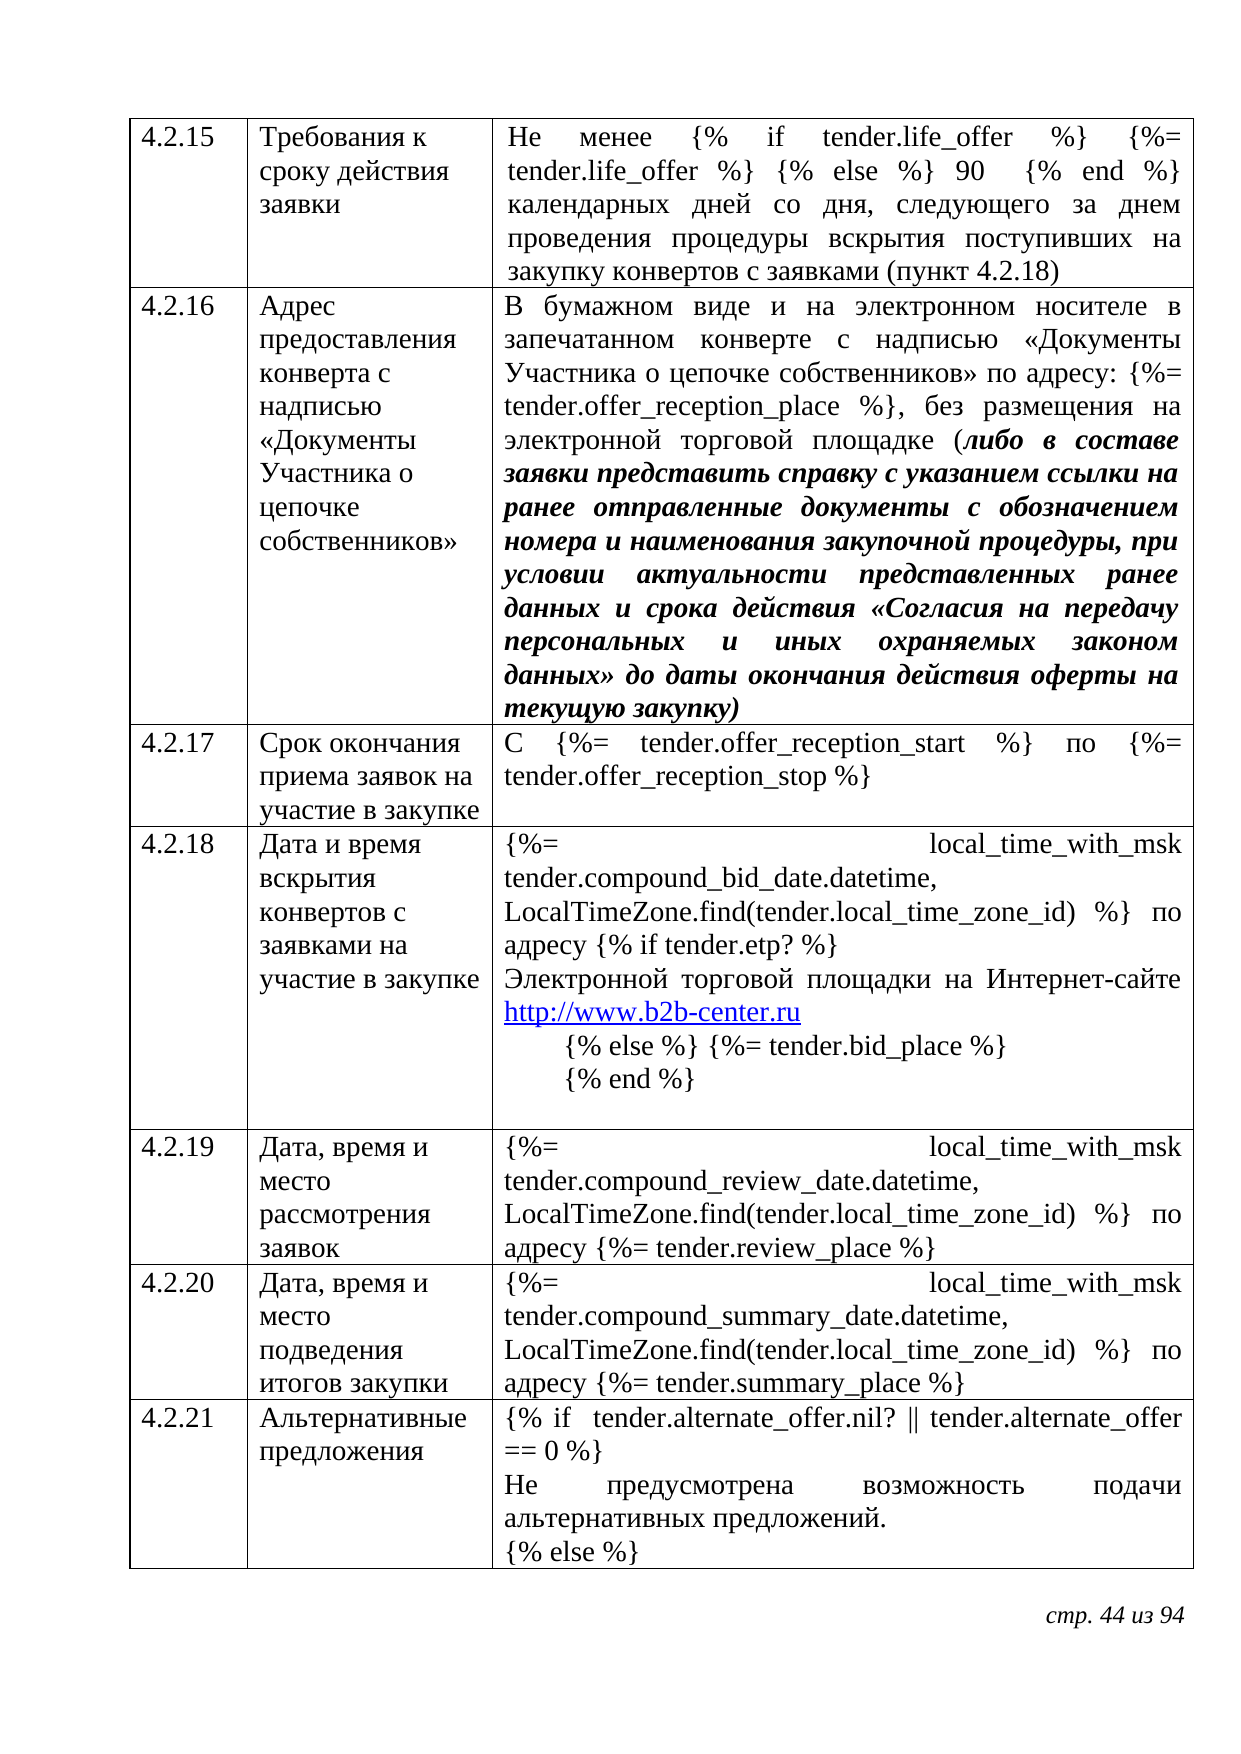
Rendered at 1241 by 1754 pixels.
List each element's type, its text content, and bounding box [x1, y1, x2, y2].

table_cell Дата, время и место рассмотрения заявок [248, 1130, 492, 1264]
table_cell {%= local_time_with_msk tender.compound_bid_date.datetime, LocalTimeZone.find(tender.local_time_zone_id) %} по адресу {% if tender.etp? %} Электронной торговой площадки на Интернет-сайте http://www.b2b-center.ru {% else %} {%= tender.bid_place %} {% end %} [493, 827, 1193, 1128]
table_cell [131, 725, 247, 826]
table_cell Требования к сроку действия заявки [248, 119, 492, 287]
table_cell [131, 827, 247, 1128]
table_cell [248, 1400, 492, 1568]
table_cell {%= local_time_with_msk tender.compound_summary_date.datetime, LocalTimeZone.find(tender.local_time_zone_id) %} по адресу {%= tender.summary_place %} [493, 1265, 1193, 1399]
table_cell [131, 1130, 247, 1264]
table_cell Адрес предоставления конверта с надписью «Документы Участника о цепочке собственников» [248, 288, 492, 724]
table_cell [493, 1400, 1193, 1568]
table_cell Дата и время вскрытия конвертов с заявками на участие в закупке [248, 827, 492, 1128]
table_cell [131, 288, 247, 724]
table_cell Не менее {% if tender.life_offer %} {%= tender.life_offer %} {% else %} 90 {% end %} календарных дней со дня, следующего за днем проведения процедуры вскрытия поступивших на закупку конвертов с заявками (пункт 4.2.18) [493, 119, 1193, 287]
table_cell [131, 119, 247, 287]
table_cell [131, 1400, 247, 1568]
table_cell C {%= tender.offer_reception_start %} по {%= tender.offer_reception_stop %} [493, 725, 1193, 826]
table_cell Дата, время и место подведения итогов закупки [248, 1265, 492, 1399]
table_cell Срок окончания приема заявок на участие в закупке [248, 725, 492, 826]
table_cell {%= local_time_with_msk tender.compound_review_date.datetime, LocalTimeZone.find(tender.local_time_zone_id) %} по адресу {%= tender.review_place %} [493, 1130, 1193, 1264]
table_cell [131, 1265, 247, 1399]
table_cell В бумажном виде и на электронном носителе в запечатанном конверте с надписью «Документы Участника о цепочке собственников» по адресу: {%= tender.offer_reception_place %}, без размещения на электронной торговой площадке (либо в составе заявки представить справку с указанием ссылки на ранее отправленные документы с обозначением номера и наименования закупочной процедуры, при условии актуальности представленных ранее данных и срока действия «Согласия на передачу персональных и иных охраняемых законом данных» до даты окончания действия оферты на текущую закупку) [493, 288, 1193, 724]
